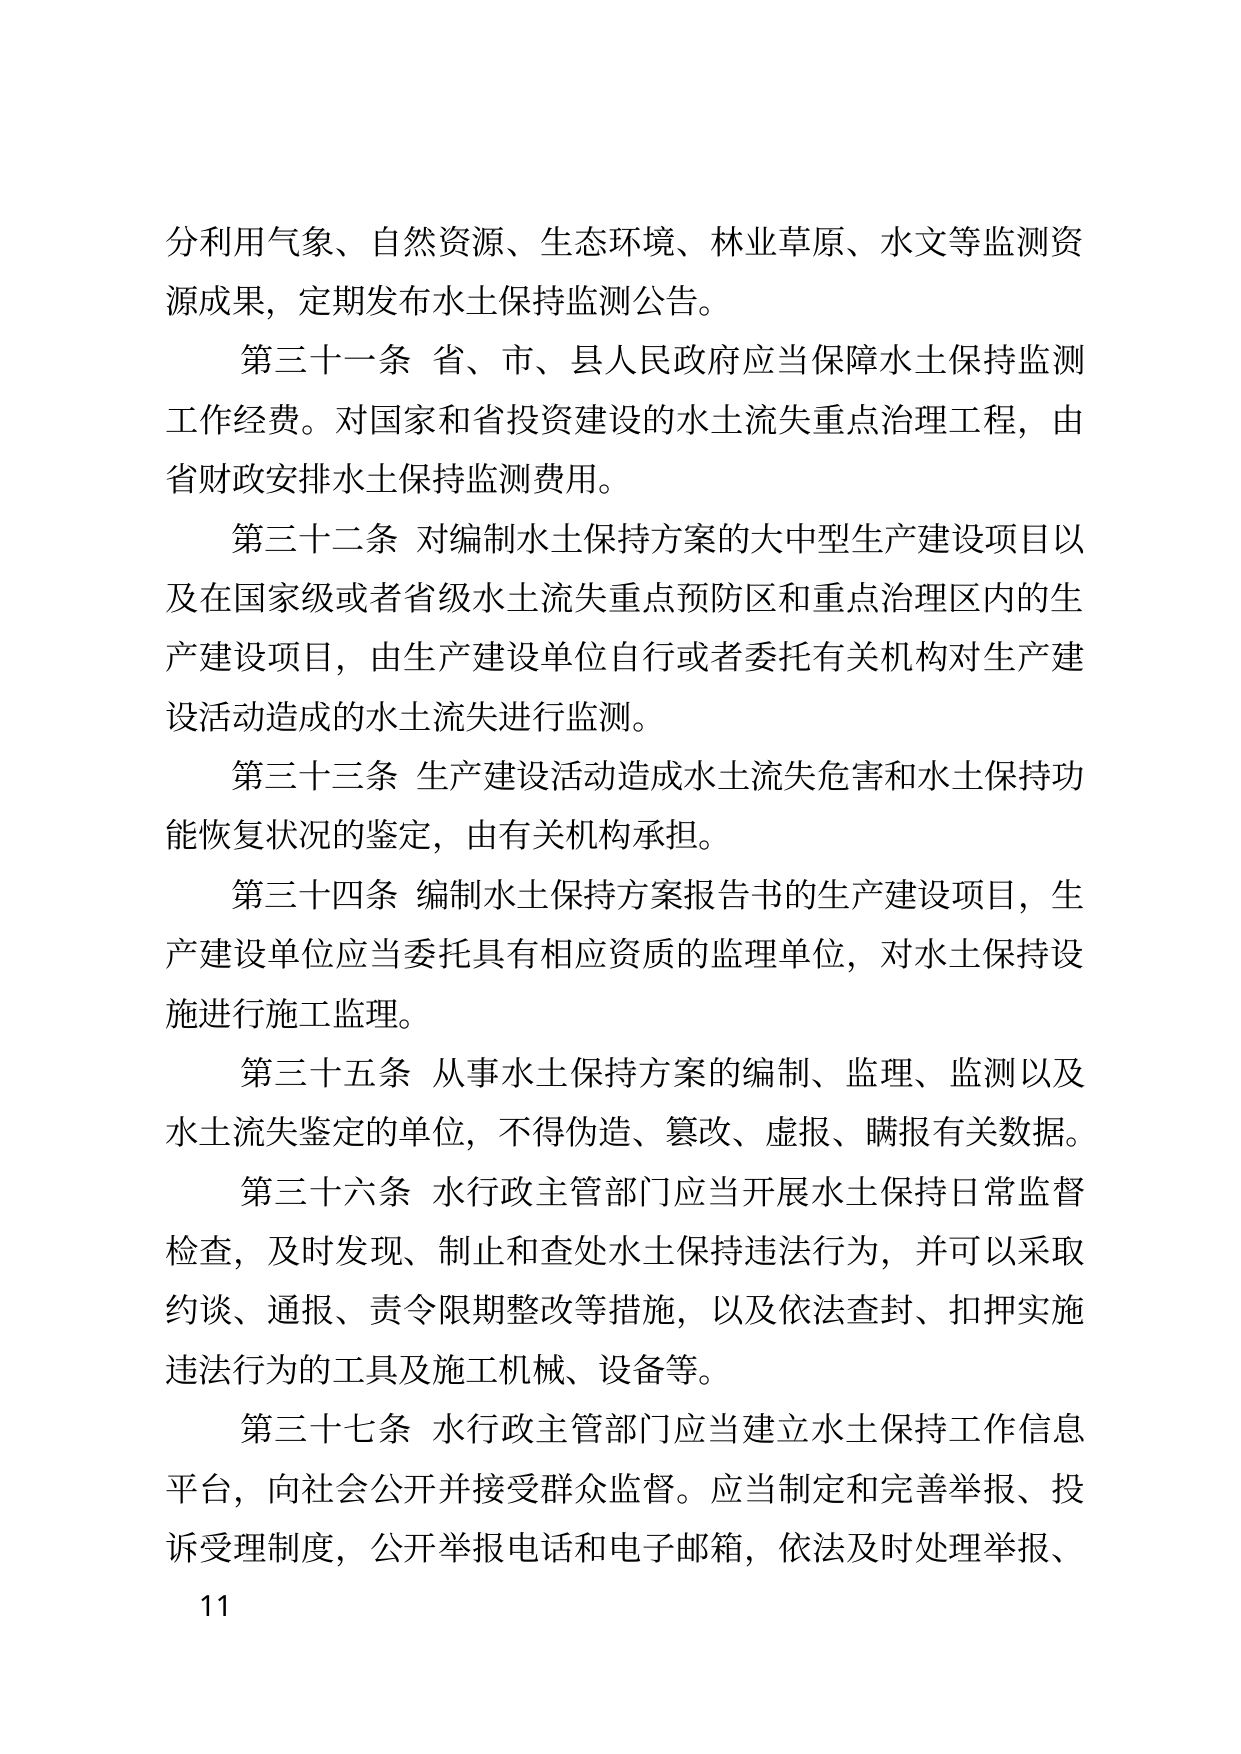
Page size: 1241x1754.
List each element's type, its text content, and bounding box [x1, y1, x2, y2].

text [165, 1394, 1087, 1572]
text 第三十三条 生产建设活动造成水土流失危害和水土保持功能恢复状况的鉴定，由有关机构承担。 [165, 741, 1087, 860]
text 第三十一条 省、市、县人民政府应当保障水土保持监测工作经费。对国家和省投资建设的水土流失重点治理工程，由省财政安排水土保持监测费用。 [165, 325, 1087, 503]
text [165, 207, 1087, 325]
text 第三十六条 水行政主管部门应当开展水土保持日常监督检查，及时发现、制止和查处水土保持违法行为，并可以采取约谈、通报、责令限期整改等措施，以及依法查封、扣押实施违法行为的工具及施工机械、设备等。 [165, 1157, 1087, 1394]
text 第三十五条 从事水土保持方案的编制、监理、监测以及水土流失鉴定的单位，不得伪造、篡改、虚报、瞒报有关数据。 [165, 1038, 1087, 1157]
text 第三十二条 对编制水土保持方案的大中型生产建设项目以及在国家级或者省级水土流失重点预防区和重点治理区内的生产建设项目，由生产建设单位自行或者委托有关机构对生产建设活动造成的水土流失进行监测。 [165, 503, 1087, 741]
text 第三十四条 编制水土保持方案报告书的生产建设项目，生产建设单位应当委托具有相应资质的监理单位，对水土保持设施进行施工监理。 [165, 860, 1087, 1038]
